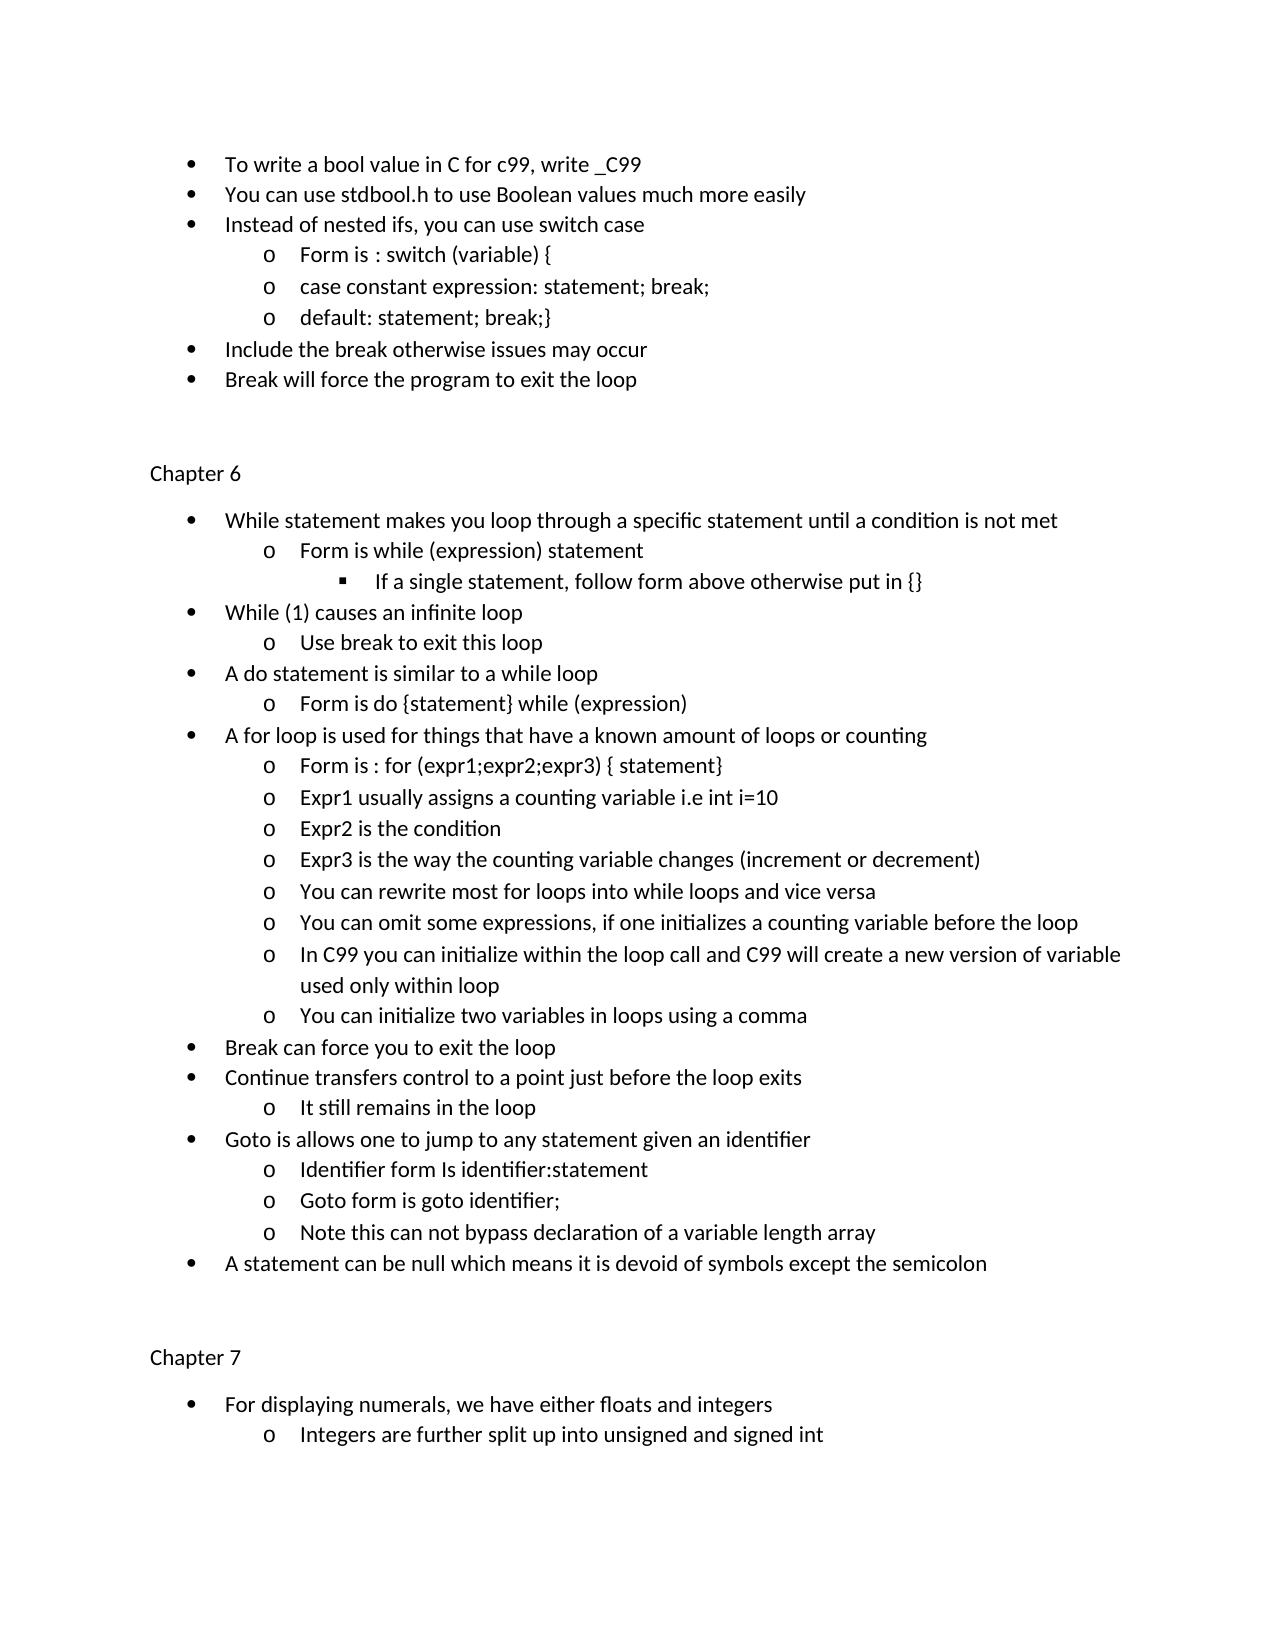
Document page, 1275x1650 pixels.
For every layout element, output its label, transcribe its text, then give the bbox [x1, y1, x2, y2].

list Break can force you to exit the loop [187, 1033, 1125, 1061]
list default: statement; break;} [262, 303, 1125, 333]
list For displaying numerals, we have either floats and integers [187, 1390, 1125, 1418]
text Chapter 6 [150, 459, 1125, 487]
list case constant expression: statement; break; [262, 272, 1125, 301]
list Expr3 is the way the counting variable changes (increment or decrement) [262, 846, 1125, 875]
list Expr2 is the condition [262, 814, 1125, 843]
list Include the break otherwise issues may occur [187, 335, 1125, 363]
list Goto is allows one to jump to any statement given an identifier [187, 1125, 1125, 1153]
list It still remains in the loop [262, 1093, 1125, 1123]
list You can omit some expressions, if one initializes a counting variable before the loop [262, 908, 1125, 938]
list To write a bool value in C for c99, write _C99 [187, 150, 1125, 178]
list Use break to exit this loop [262, 628, 1125, 657]
list You can initialize two variables in loops using a comma [262, 1002, 1125, 1031]
list Break will force the program to exit the loop [187, 365, 1125, 393]
list Integers are further split up into unsigned and signed int [262, 1420, 1125, 1449]
list While statement makes you loop through a specific statement until a condition is not met [187, 506, 1125, 534]
list Form is do {statement} while (expression) [262, 689, 1125, 719]
list You can rewrite most for loops into while loops and vice versa [262, 877, 1125, 906]
list In C99 you can initialize within the loop call and C99 will create a new version of variable used only within loop [262, 940, 1125, 999]
list If a single statement, follow form above otherwise put in {} [337, 567, 1125, 596]
text Chapter 7 [150, 1343, 1125, 1371]
list Goto form is goto identifier; [262, 1187, 1125, 1216]
list You can use stdbool.h to use Boolean values much more easily [187, 180, 1125, 208]
list Identifier form Is identifier:statement [262, 1155, 1125, 1184]
list While (1) causes an infinite loop [187, 598, 1125, 626]
list Form is : switch (variable) { [262, 241, 1125, 270]
list A for loop is used for things that have a known amount of loops or counting [187, 721, 1125, 749]
list A statement can be null which means it is devoid of symbols except the semicolon [187, 1249, 1125, 1277]
list Form is while (expression) statement [262, 536, 1125, 565]
list Continue transfers control to a point just before the loop exits [187, 1063, 1125, 1091]
list Note this can not bypass declaration of a variable length array [262, 1218, 1125, 1247]
list Expr1 usually assigns a counting variable i.e int i=10 [262, 783, 1125, 812]
list Form is : for (expr1;expr2;expr3) { statement} [262, 751, 1125, 780]
list A do statement is similar to a while loop [187, 659, 1125, 687]
list Instead of nested ifs, you can use switch case [187, 210, 1125, 238]
